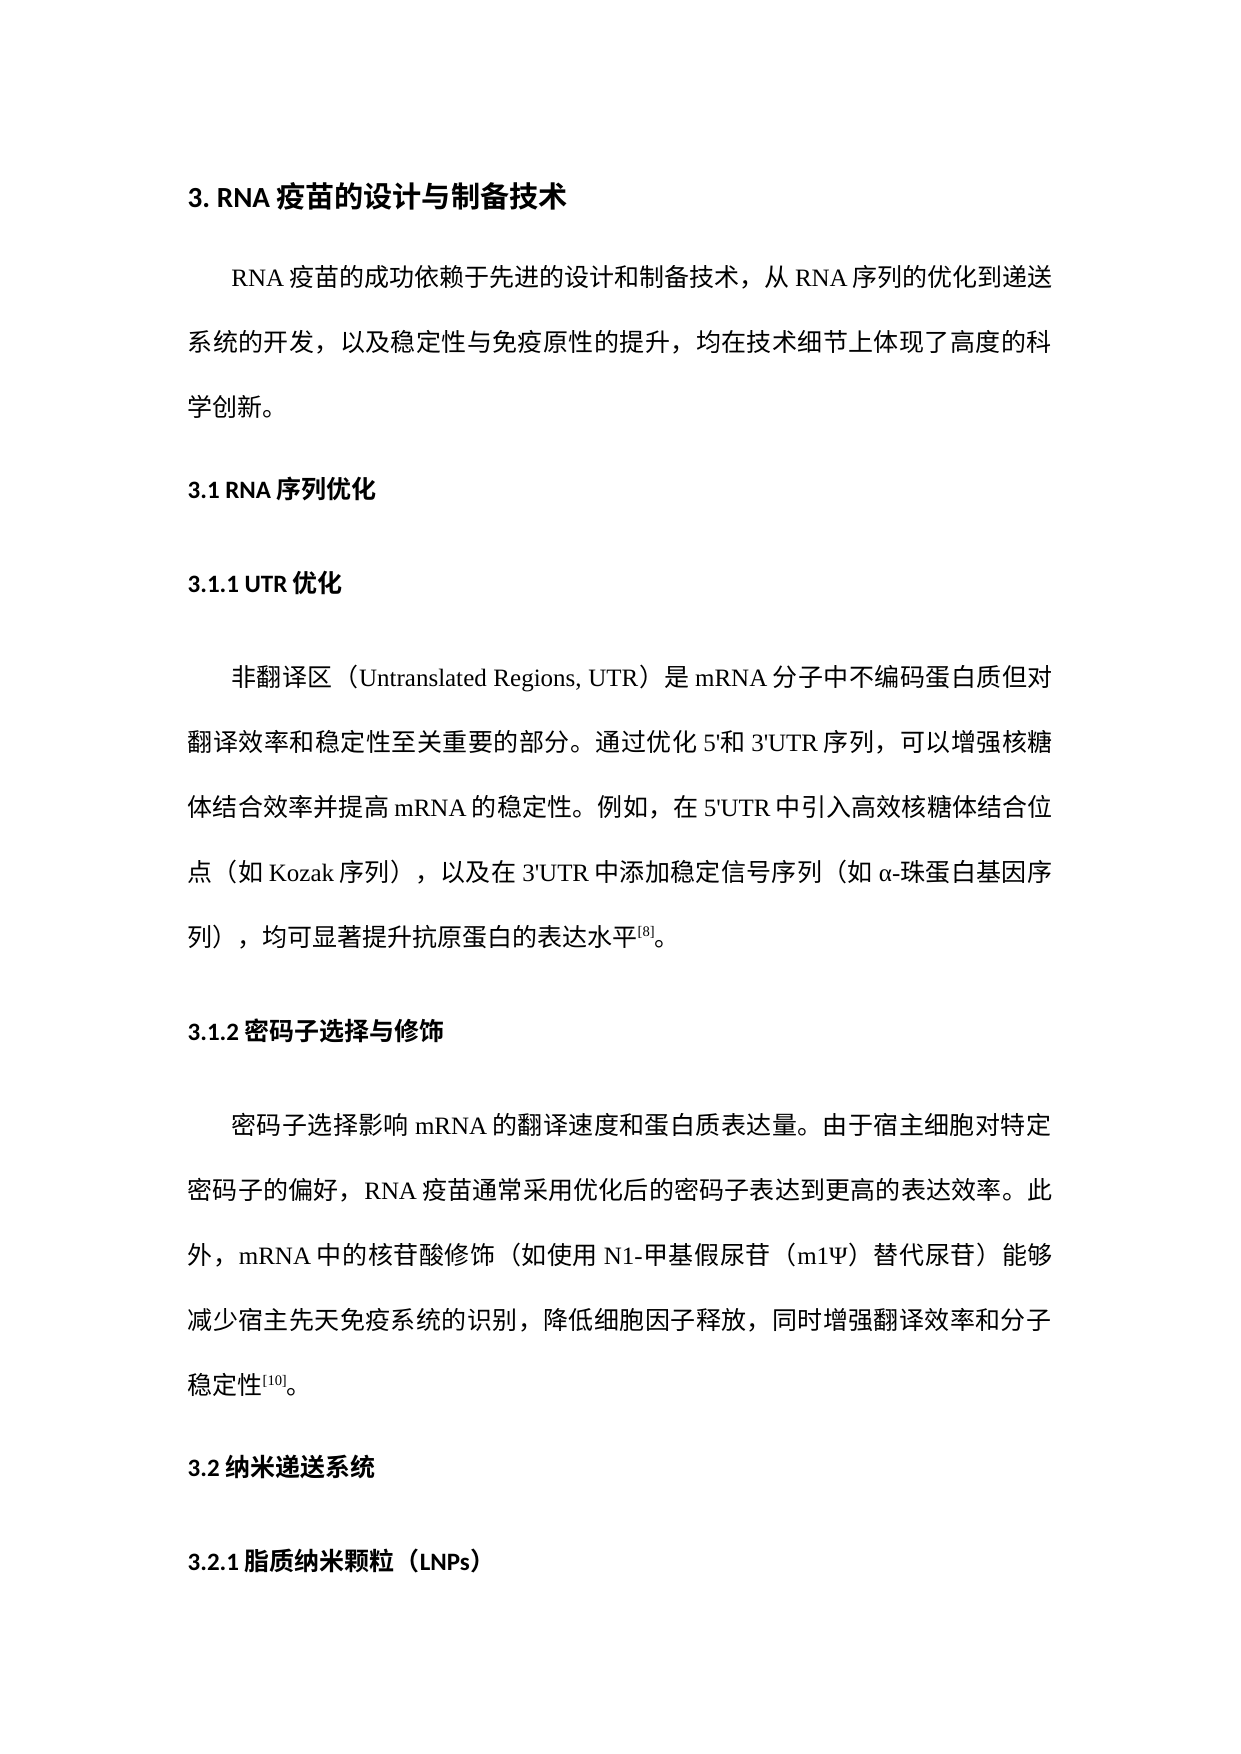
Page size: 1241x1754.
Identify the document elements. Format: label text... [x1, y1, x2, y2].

subtitle 3.1.2 密码子选择与修饰 [187, 997, 1053, 1062]
text 密码子选择影响mRNA的翻译速度和蛋白质表达量。由于宿主细胞对特定密码子的偏好，RNA疫苗通常采用优化后的密码子表达到更高的表达效率。此外，mRNA中的核苷酸修饰（如使用N1-甲基假尿苷（m1Ψ）替代尿苷）能够减少宿主先天免疫系统的识别，降低细胞因子释放，同时增强翻译效率和分子稳定性[10]。 [187, 1091, 1053, 1416]
subtitle 3.1.1 UTR优化 [187, 549, 1053, 614]
list 纳米递送系统 [187, 1433, 1053, 1498]
text 非翻译区（Untranslated Regions, UTR）是mRNA分子中不编码蛋白质但对翻译效率和稳定性至关重要的部分。通过优化5'和3'UTR序列，可以增强核糖体结合效率并提高mRNA的稳定性。例如，在5'UTR中引入高效核糖体结合位点（如Kozak序列），以及在3'UTR中添加稳定信号序列（如α-珠蛋白基因序列），均可显著提升抗原蛋白的表达水平[8]。 [187, 643, 1053, 968]
list RNA疫苗的设计与制备技术 [187, 162, 1053, 227]
text RNA疫苗的成功依赖于先进的设计和制备技术，从RNA序列的优化到递送系统的开发，以及稳定性与免疫原性的提升，均在技术细节上体现了高度的科学创新。 [187, 243, 1053, 438]
list RNA序列优化 [187, 455, 1053, 520]
subtitle 3.2.1 脂质纳米颗粒（LNPs） [187, 1527, 1053, 1592]
